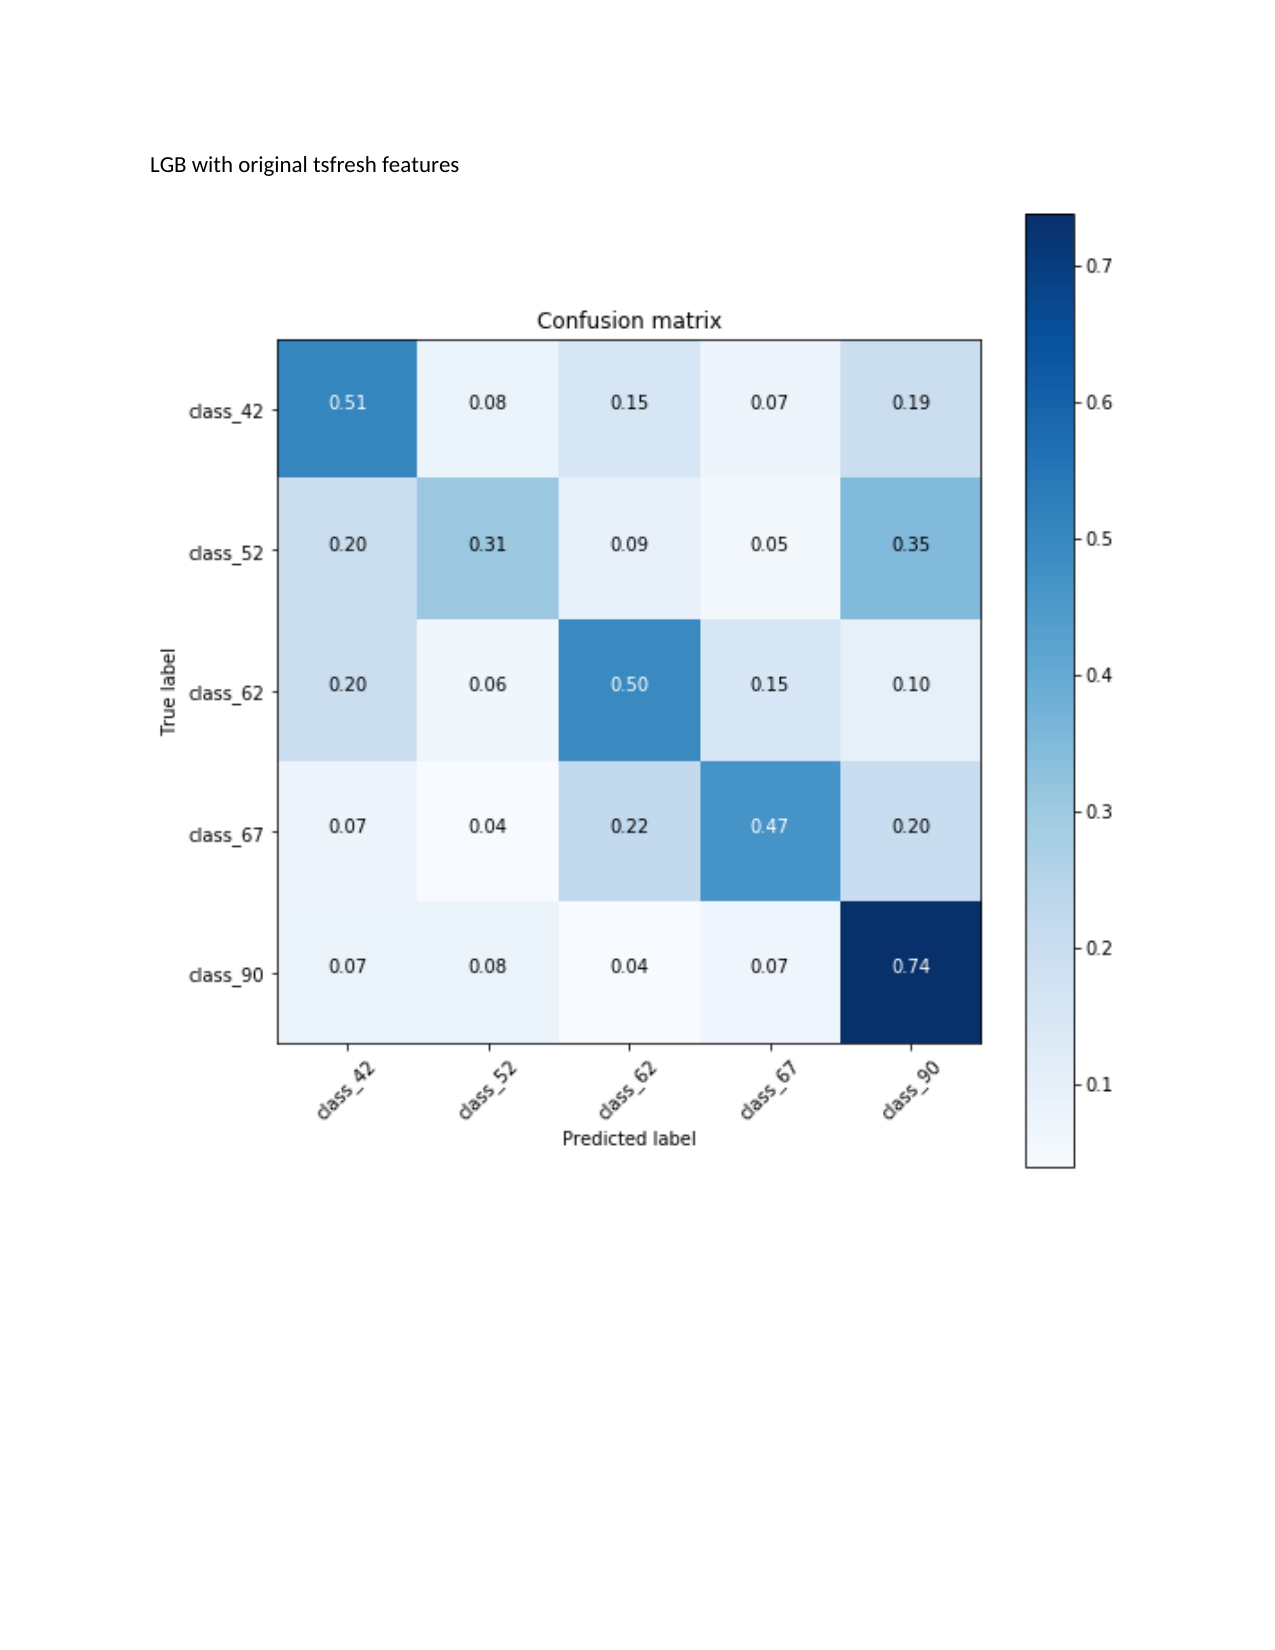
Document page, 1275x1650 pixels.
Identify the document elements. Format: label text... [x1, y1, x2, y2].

picture [150, 196, 1125, 1187]
text LGB with original tsfresh features [150, 150, 1125, 178]
